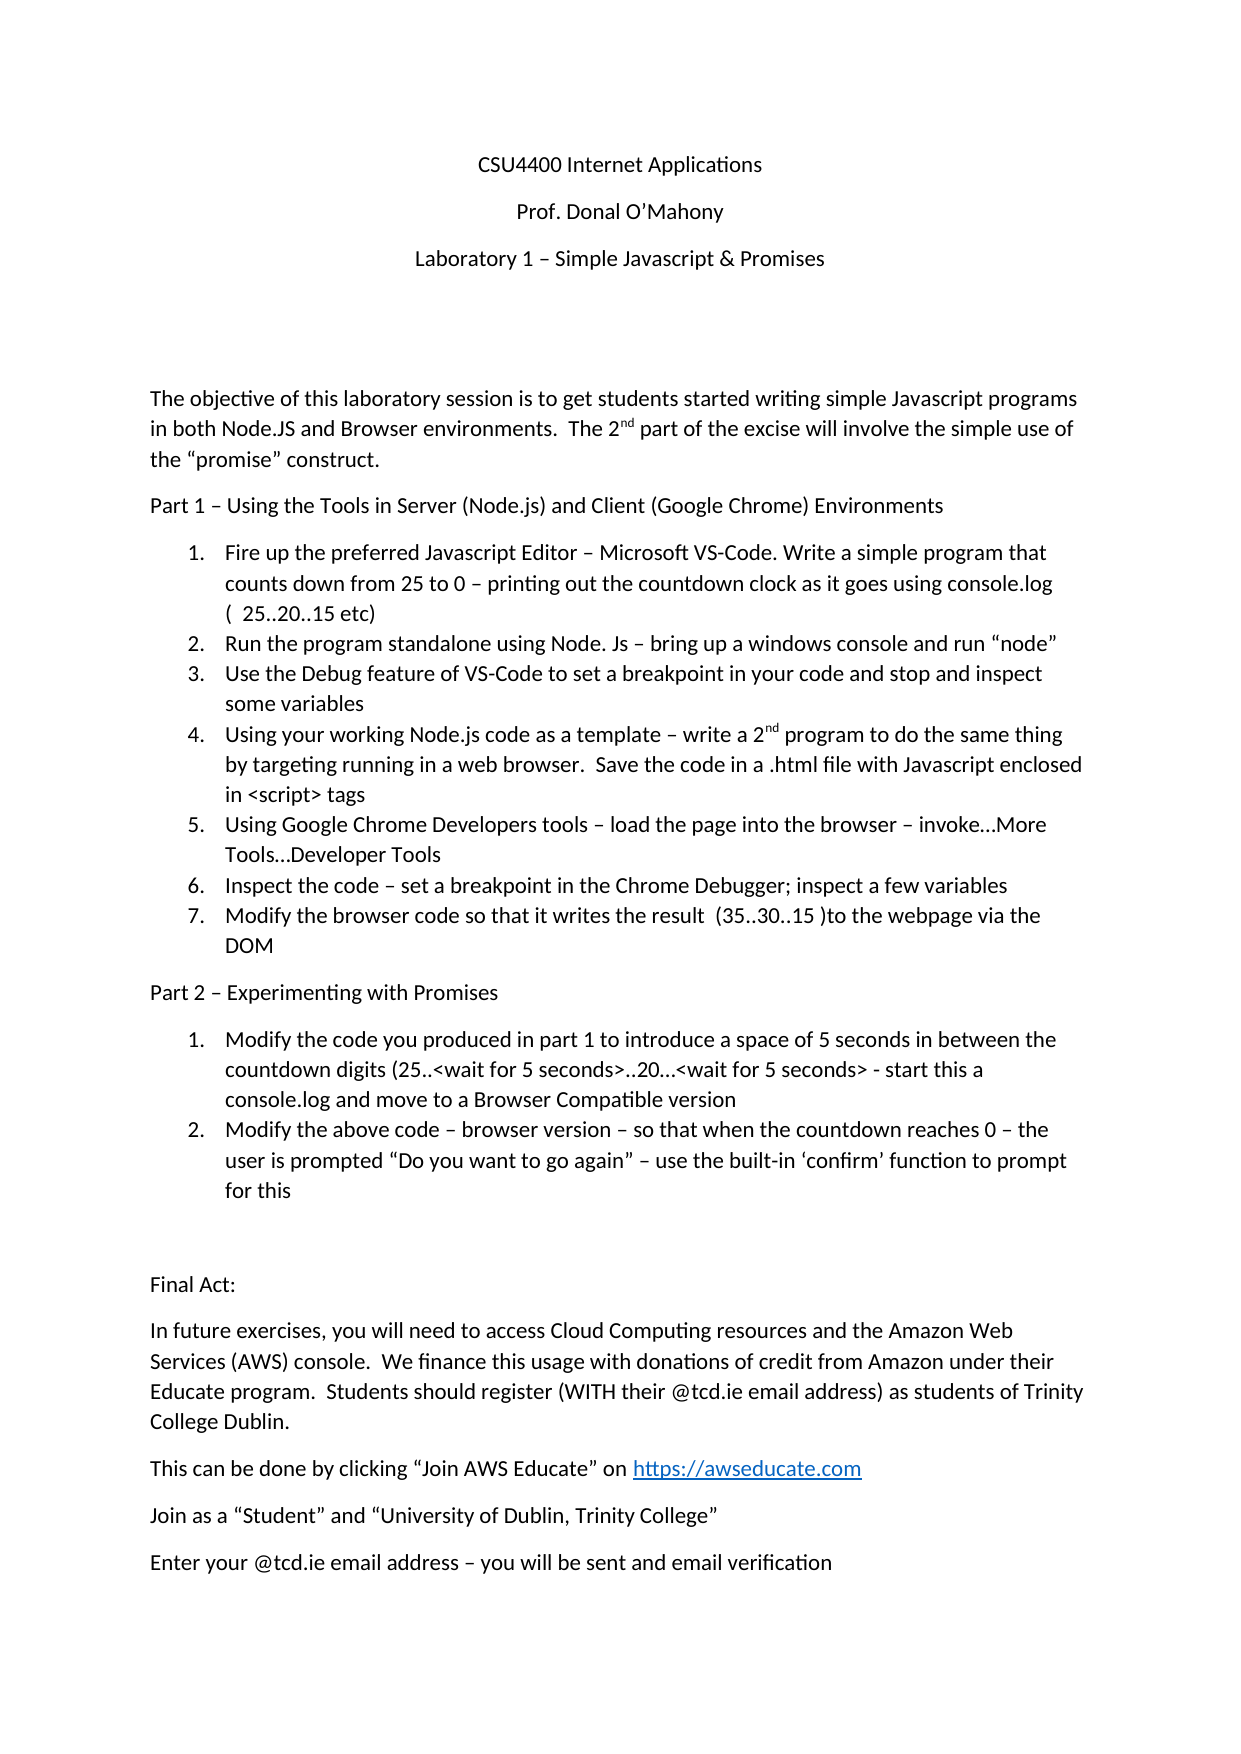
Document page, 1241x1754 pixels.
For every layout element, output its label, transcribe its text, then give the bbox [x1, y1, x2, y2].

text Part 2 – Experimenting with Promises [150, 978, 1090, 1006]
text Prof. Donal O’Mahony [150, 197, 1090, 225]
list Modify the above code – browser version – so that when the countdown reaches 0 – the user is prompted “Do you want to go again” – use the built-in ‘confirm’ function to prompt for this [187, 1116, 1090, 1204]
list Using Google Chrome Developers tools – load the page into the browser – invoke…More Tools…Developer Tools [187, 810, 1090, 869]
list Run the program standalone using Node. Js – bring up a windows console and run “node” [187, 629, 1090, 657]
text Join as a “Student” and “University of Dublin, Trinity College” [150, 1501, 1090, 1529]
list Use the Debug feature of VS-Code to set a breakpoint in your code and stop and inspect some variables [187, 659, 1090, 718]
list Fire up the preferred Javascript Editor – Microsoft VS-Code. Write a simple program that counts down from 25 to 0 – printing out the countdown clock as it goes using console.log ( 25..20..15 etc) [187, 538, 1090, 627]
text The objective of this laboratory session is to get students started writing simple Javascript programs in both Node.JS and Browser environments. The 2nd part of the excise will involve the simple use of the “promise” construct. [150, 384, 1090, 473]
text Final Act: [150, 1270, 1090, 1298]
text Part 1 – Using the Tools in Server (Node.js) and Client (Google Chrome) Environments [150, 492, 1090, 520]
text Laboratory 1 – Simple Javascript & Promises [150, 244, 1090, 272]
text CSU4400 Internet Applications [150, 150, 1090, 178]
text Enter your @tcd.ie email address – you will be sent and email verification [150, 1548, 1090, 1576]
text This can be done by clicking “Join AWS Educate” on https://awseducate.com [150, 1454, 1090, 1482]
list Using your working Node.js code as a template – write a 2nd program to do the same thing by targeting running in a web browser. Save the code in a .html file with Javascript enclosed in <script> tags [187, 720, 1090, 808]
list Inspect the code – set a breakpoint in the Chrome Debugger; inspect a few variables [187, 871, 1090, 899]
list Modify the code you produced in part 1 to introduce a space of 5 seconds in between the countdown digits (25..<wait for 5 seconds>..20…<wait for 5 seconds> - start this a console.log and move to a Browser Compatible version [187, 1025, 1090, 1113]
list Modify the browser code so that it writes the result (35..30..15 )to the webpage via the DOM [187, 901, 1090, 959]
text In future exercises, you will need to access Cloud Computing resources and the Amazon Web Services (AWS) console. We finance this usage with donations of credit from Amazon under their Educate program. Students should register (WITH their @tcd.ie email address) as students of Trinity College Dublin. [150, 1317, 1090, 1435]
